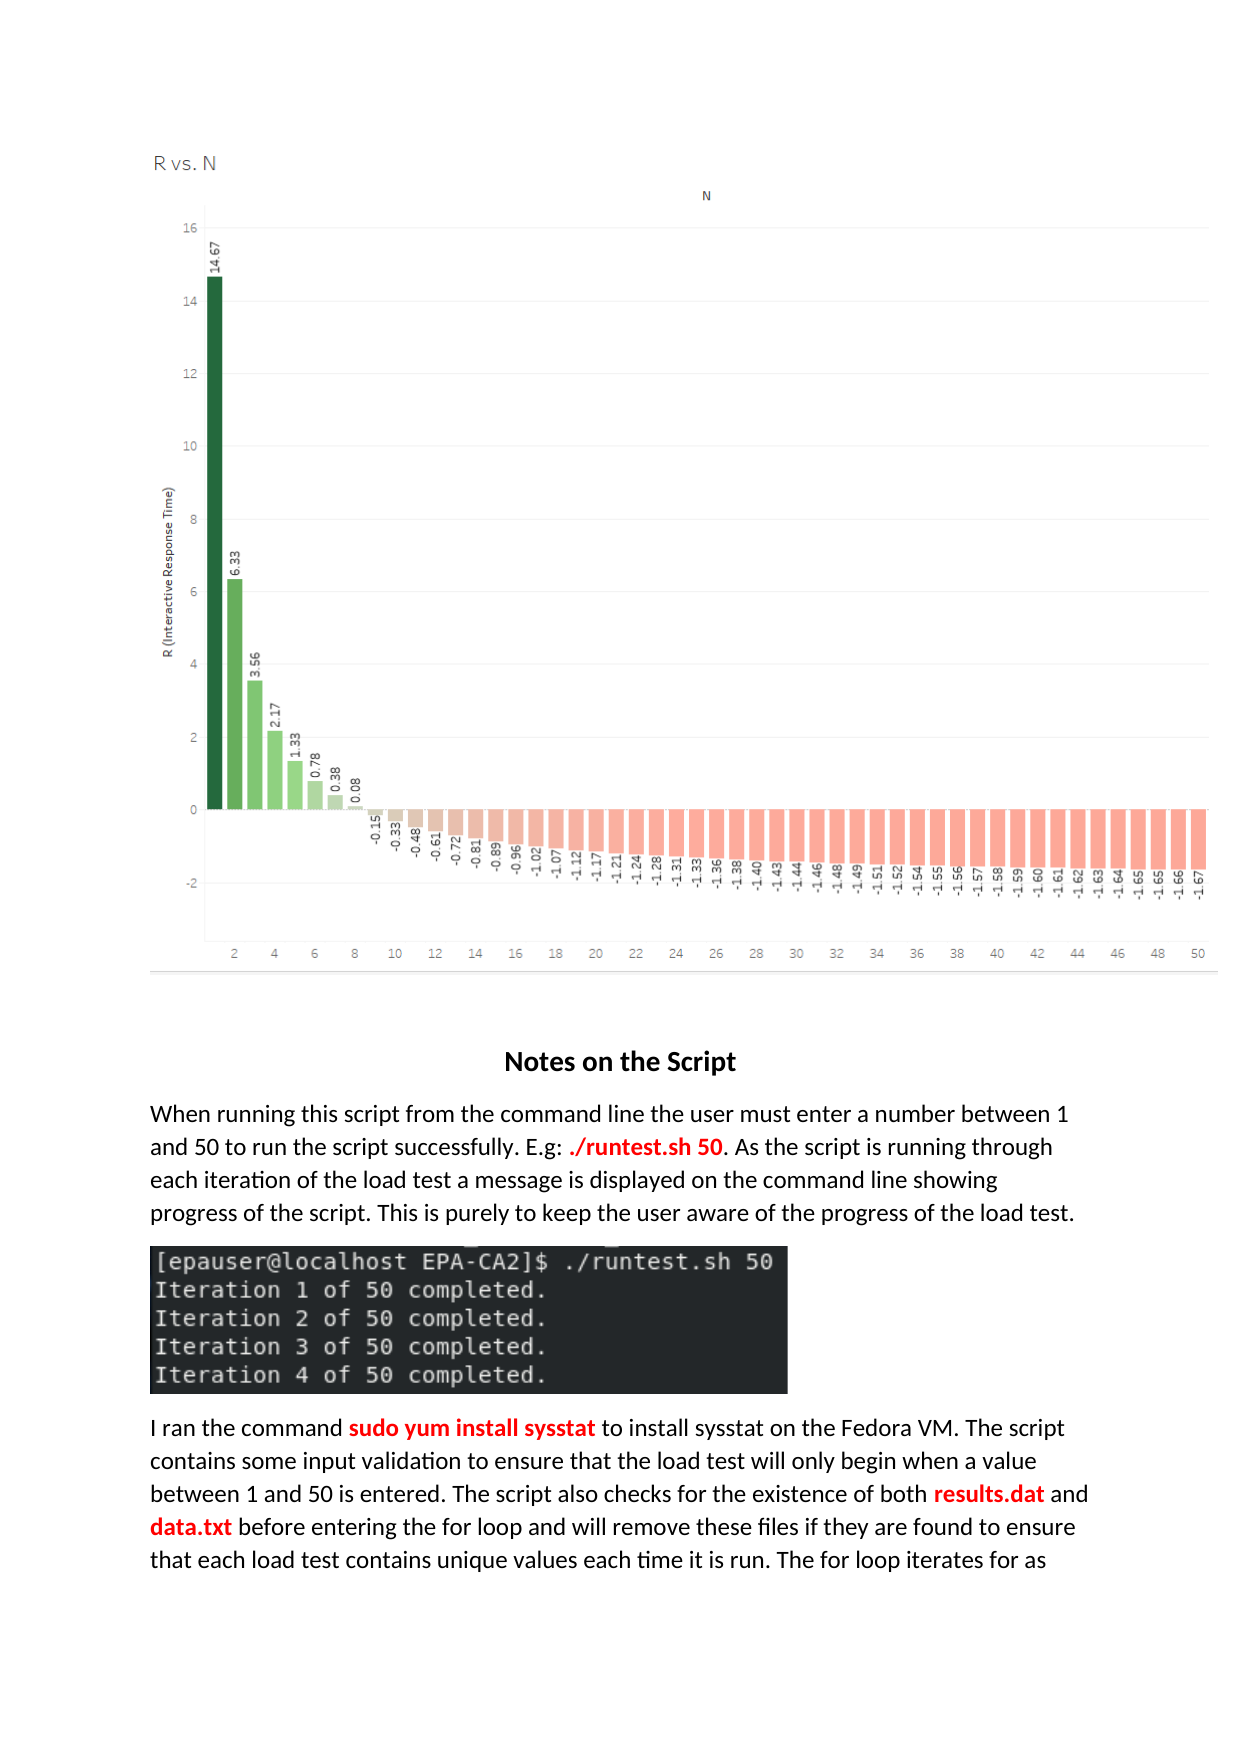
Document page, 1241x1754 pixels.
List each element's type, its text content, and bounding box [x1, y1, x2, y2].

picture [150, 1246, 788, 1394]
text Notes on the Script [150, 1043, 1090, 1079]
picture [150, 150, 1218, 975]
text When running this script from the command line the user must enter a number between 1 and 50 to run the script successfully. E.g: ./runtest.sh 50. As the script is running through each iteration of the load test a message is displayed on the command line showing progress of the script. This is purely to keep the user aware of the progress of the load test. [150, 1098, 1090, 1228]
